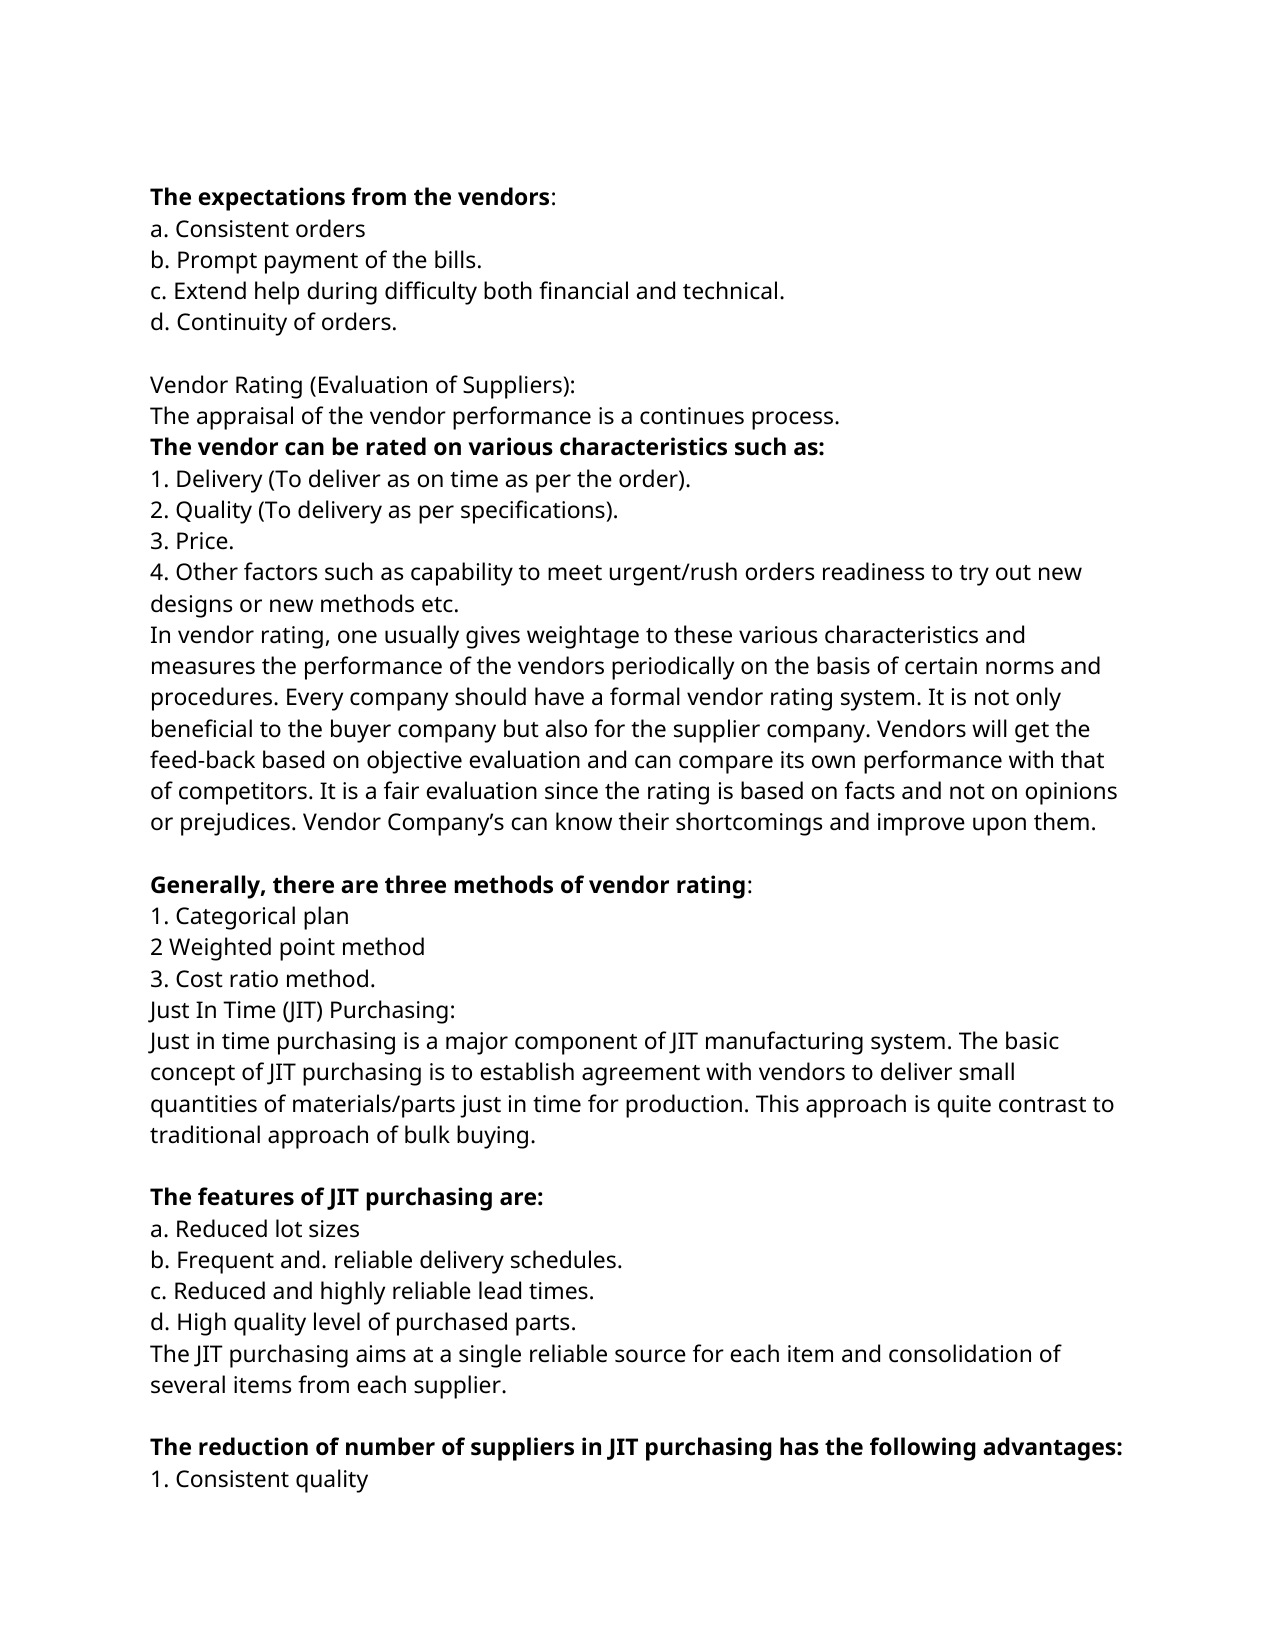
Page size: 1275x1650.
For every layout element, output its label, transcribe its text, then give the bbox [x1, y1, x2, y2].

text 2. Quality (To delivery as per specifications). [150, 494, 1125, 525]
text 2 Weighted point method [150, 931, 1125, 962]
text Vendor Rating (Evaluation of Suppliers): [150, 369, 1125, 400]
text 1. Consistent quality [150, 1462, 1125, 1494]
text 1. Categorical plan [150, 900, 1125, 931]
text d. Continuity of orders. [150, 306, 1125, 337]
text In vendor rating, one usually gives weightage to these various characteristics and measures the performance of the vendors periodically on the basis of certain norms and procedures. Every company should have a formal vendor rating system. It is not only beneficial to the buyer company but also for the supplier company. Vendors will get the feed-back based on objective evaluation and can compare its own performance with that of competitors. It is a fair evaluation since the rating is based on facts and not on opinions or prejudices. Vendor Company’s can know their shortcomings and improve upon them. [150, 619, 1125, 837]
text The reduction of number of suppliers in JIT purchasing has the following advantages: [150, 1431, 1125, 1462]
text d. High quality level of purchased parts. [150, 1306, 1125, 1337]
text The appraisal of the vendor performance is a continues process. [150, 400, 1125, 431]
text a. Reduced lot sizes [150, 1212, 1125, 1244]
text The features of JIT purchasing are: [150, 1181, 1125, 1212]
text c. Extend help during difficulty both financial and technical. [150, 275, 1125, 306]
text The vendor can be rated on various characteristics such as: [150, 431, 1125, 462]
text c. Reduced and highly reliable lead times. [150, 1275, 1125, 1306]
text a. Consistent orders [150, 212, 1125, 244]
text 1. Delivery (To deliver as on time as per the order). [150, 462, 1125, 494]
text The expectations from the vendors: [150, 181, 1125, 212]
text Generally, there are three methods of vendor rating: [150, 869, 1125, 900]
text 4. Other factors such as capability to meet urgent/rush orders readiness to try out new designs or new methods etc. [150, 556, 1125, 619]
text Just in time purchasing is a major component of JIT manufacturing system. The basic concept of JIT purchasing is to establish agreement with vendors to deliver small quantities of materials/parts just in time for production. This approach is quite contrast to traditional approach of bulk buying. [150, 1025, 1125, 1150]
text Just In Time (JIT) Purchasing: [150, 994, 1125, 1025]
text b. Frequent and. reliable delivery schedules. [150, 1244, 1125, 1275]
text b. Prompt payment of the bills. [150, 244, 1125, 275]
text The JIT purchasing aims at a single reliable source for each item and consolidation of several items from each supplier. [150, 1337, 1125, 1400]
text 3. Price. [150, 525, 1125, 556]
text 3. Cost ratio method. [150, 962, 1125, 994]
